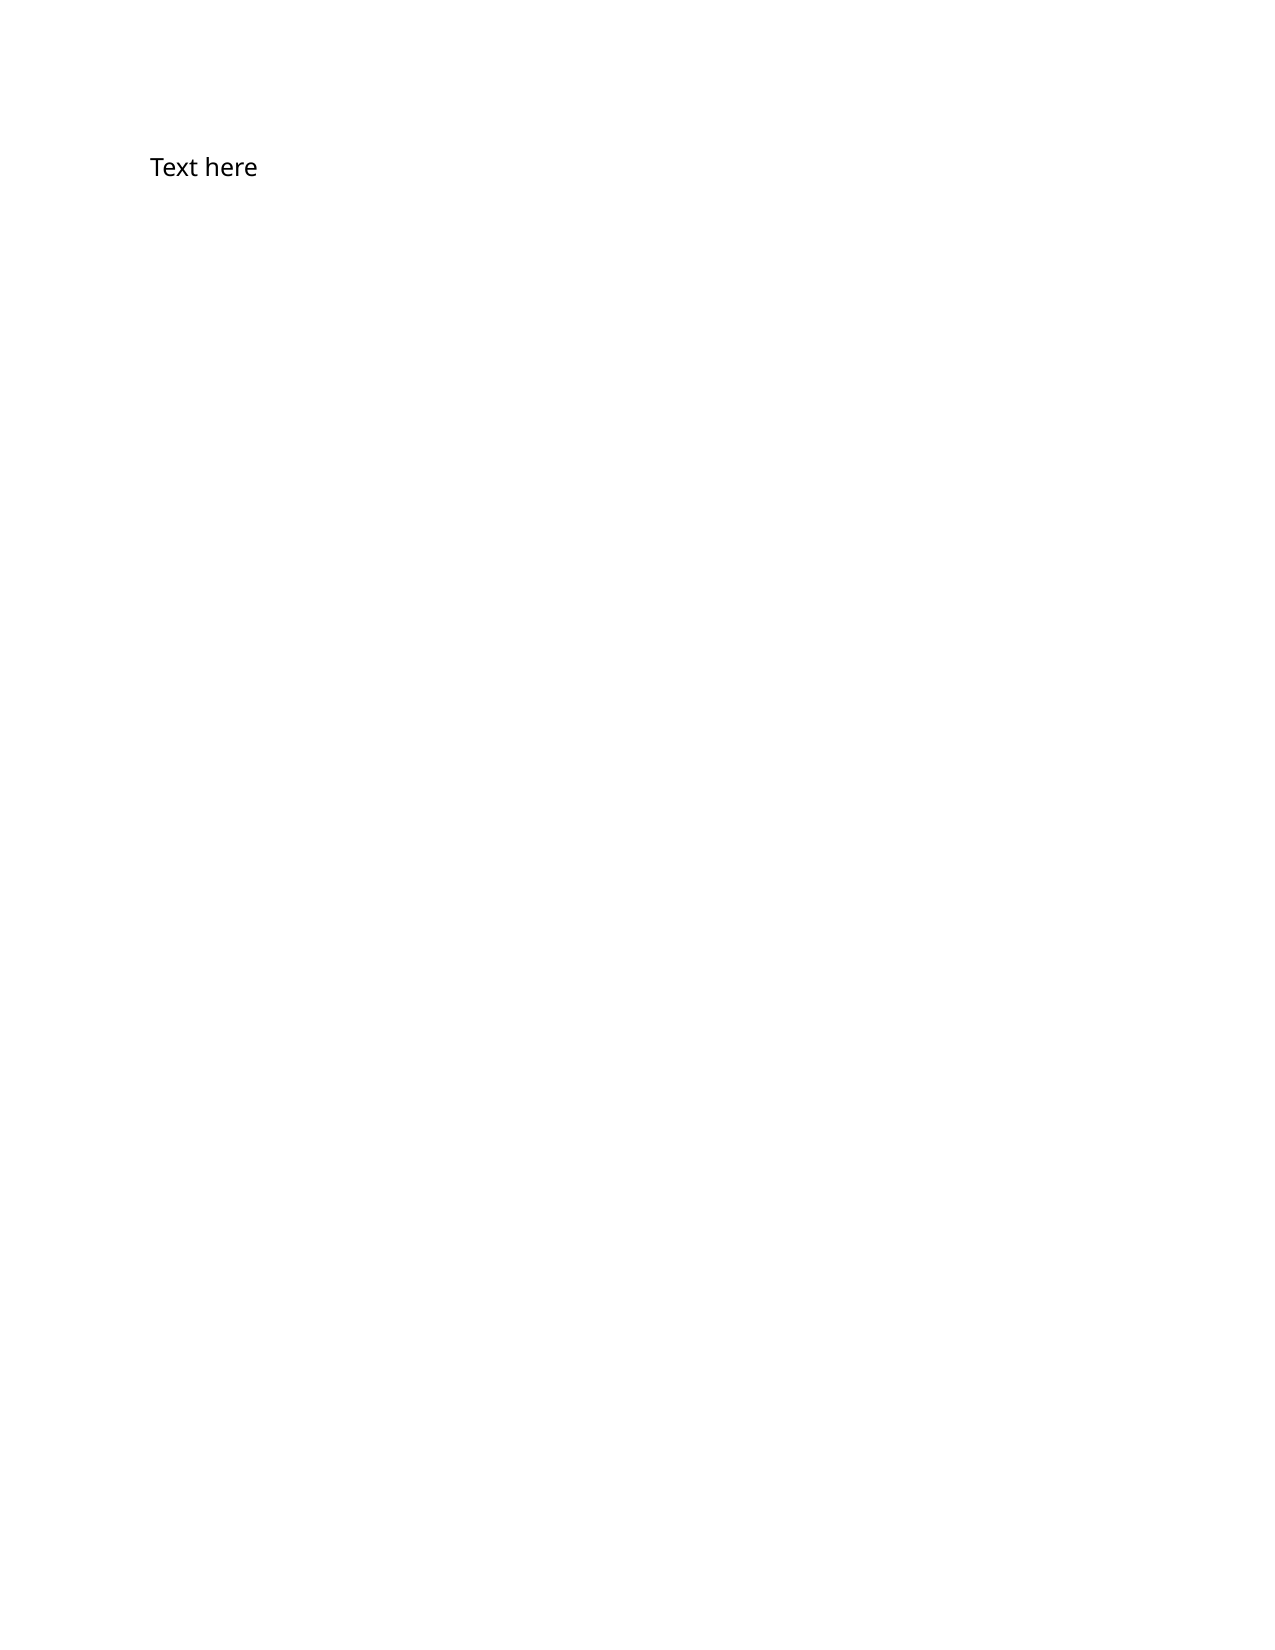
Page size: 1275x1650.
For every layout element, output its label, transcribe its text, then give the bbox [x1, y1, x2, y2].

text Text here [150, 150, 1125, 184]
